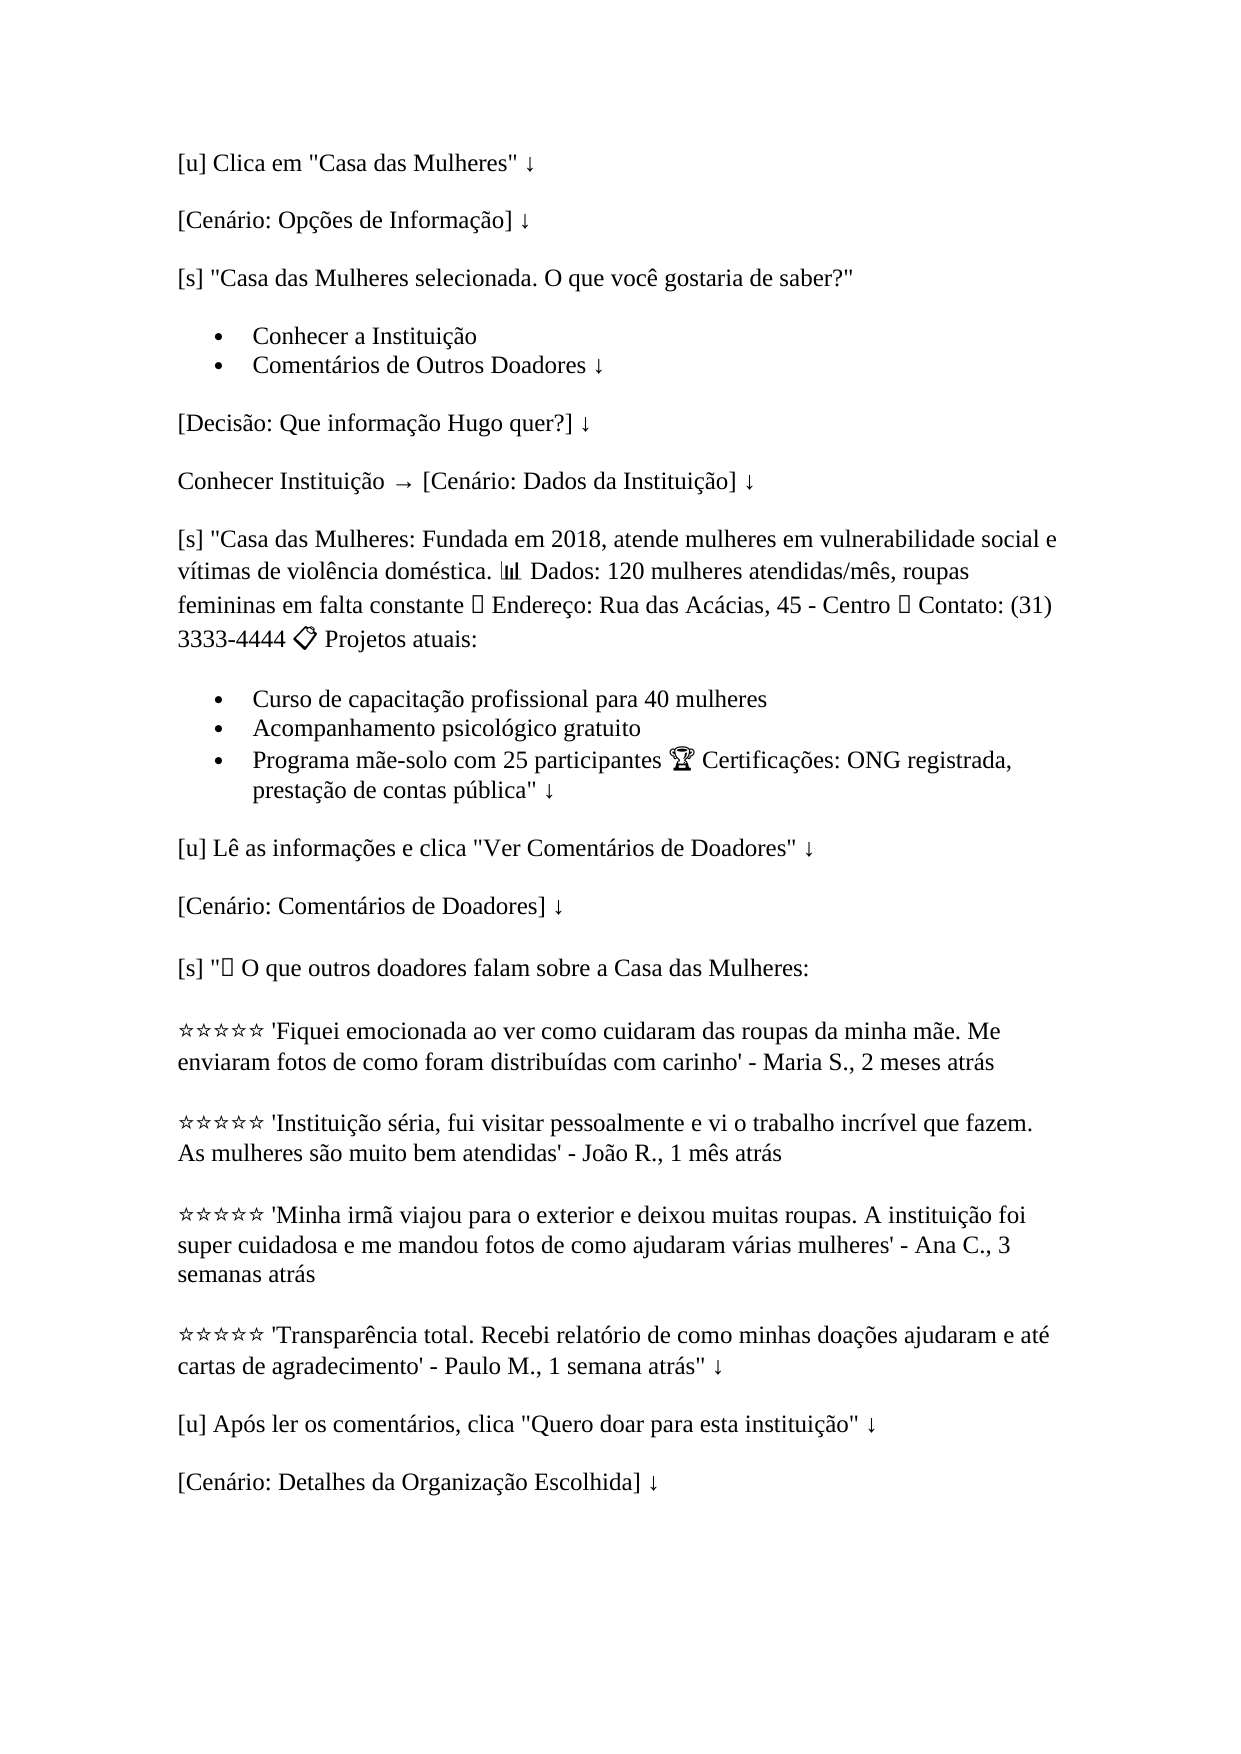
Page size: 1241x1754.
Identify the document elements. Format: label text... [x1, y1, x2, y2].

text Conhecer Instituição → [Cenário: Dados da Instituição] ↓ [177, 466, 1063, 495]
list Acompanhamento psicológico gratuito [215, 713, 1063, 741]
list Comentários de Outros Doadores ↓ [215, 350, 1063, 379]
list Conhecer a Instituição [215, 321, 1063, 350]
list Curso de capacitação profissional para 40 mulheres [215, 684, 1063, 713]
list Programa mãe-solo com 25 participantes 🏆 Certificações: ONG registrada, prestação de contas pública" ↓ [215, 741, 1063, 804]
text [u] Lê as informações e clica "Ver Comentários de Doadores" ↓ [177, 833, 1063, 862]
text [s] "💬 O que outros doadores falam sobre a Casa das Mulheres: [177, 949, 1063, 983]
text ⭐⭐⭐⭐⭐ 'Fiquei emocionada ao ver como cuidaram das roupas da minha mãe. Me enviaram fotos de como foram distribuídas com carinho' - Maria S., 2 meses atrás [177, 1012, 1063, 1075]
text [Cenário: Opções de Informação] ↓ [177, 206, 1063, 234]
text [Decisão: Que informação Hugo quer?] ↓ [177, 408, 1063, 437]
text ⭐⭐⭐⭐⭐ 'Transparência total. Recebi relatório de como minhas doações ajudaram e até cartas de agradecimento' - Paulo M., 1 semana atrás" ↓ [177, 1317, 1063, 1380]
text ⭐⭐⭐⭐⭐ 'Instituição séria, fui visitar pessoalmente e vi o trabalho incrível que fazem. As mulheres são muito bem atendidas' - João R., 1 mês atrás [177, 1104, 1063, 1167]
text ⭐⭐⭐⭐⭐ 'Minha irmã viajou para o exterior e deixou muitas roupas. A instituição foi super cuidadosa e me mandou fotos de como ajudaram várias mulheres' - Ana C., 3 semanas atrás [177, 1196, 1063, 1288]
text [s] "Casa das Mulheres selecionada. O que você gostaria de saber?" [177, 263, 1063, 292]
text [s] "Casa das Mulheres: Fundada em 2018, atende mulheres em vulnerabilidade social e vítimas de violência doméstica. 📊 Dados: 120 mulheres atendidas/mês, roupas femininas em falta constante 📍 Endereço: Rua das Acácias, 45 - Centro 📞 Contato: (31) 3333-4444 📋 Projetos atuais: [177, 524, 1063, 655]
text [u] Clica em "Casa das Mulheres" ↓ [177, 148, 1063, 176]
text [u] Após ler os comentários, clica "Quero doar para esta instituição" ↓ [177, 1409, 1063, 1438]
text [Cenário: Comentários de Doadores] ↓ [177, 891, 1063, 920]
text [Cenário: Detalhes da Organização Escolhida] ↓ [177, 1467, 1063, 1496]
